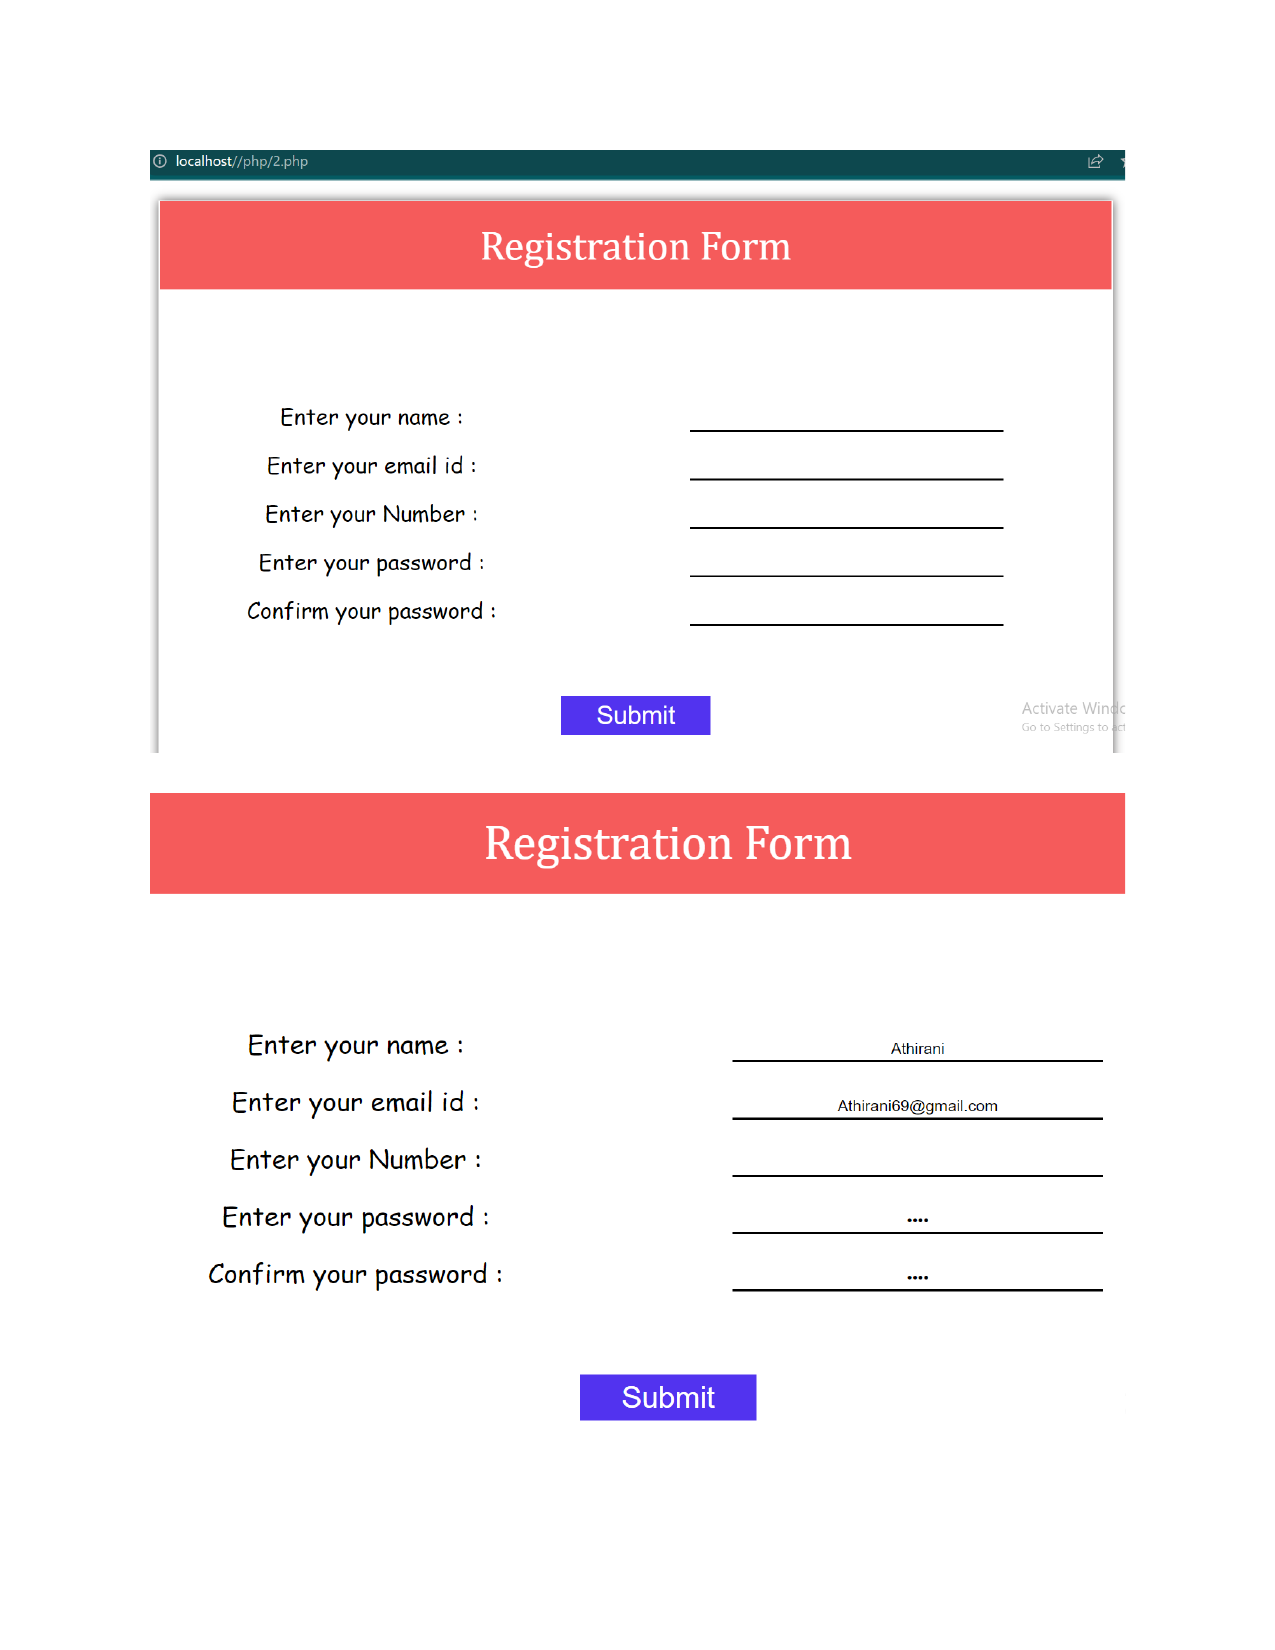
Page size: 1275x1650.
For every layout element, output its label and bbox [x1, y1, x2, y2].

picture [150, 793, 1125, 1430]
picture [150, 150, 1125, 753]
